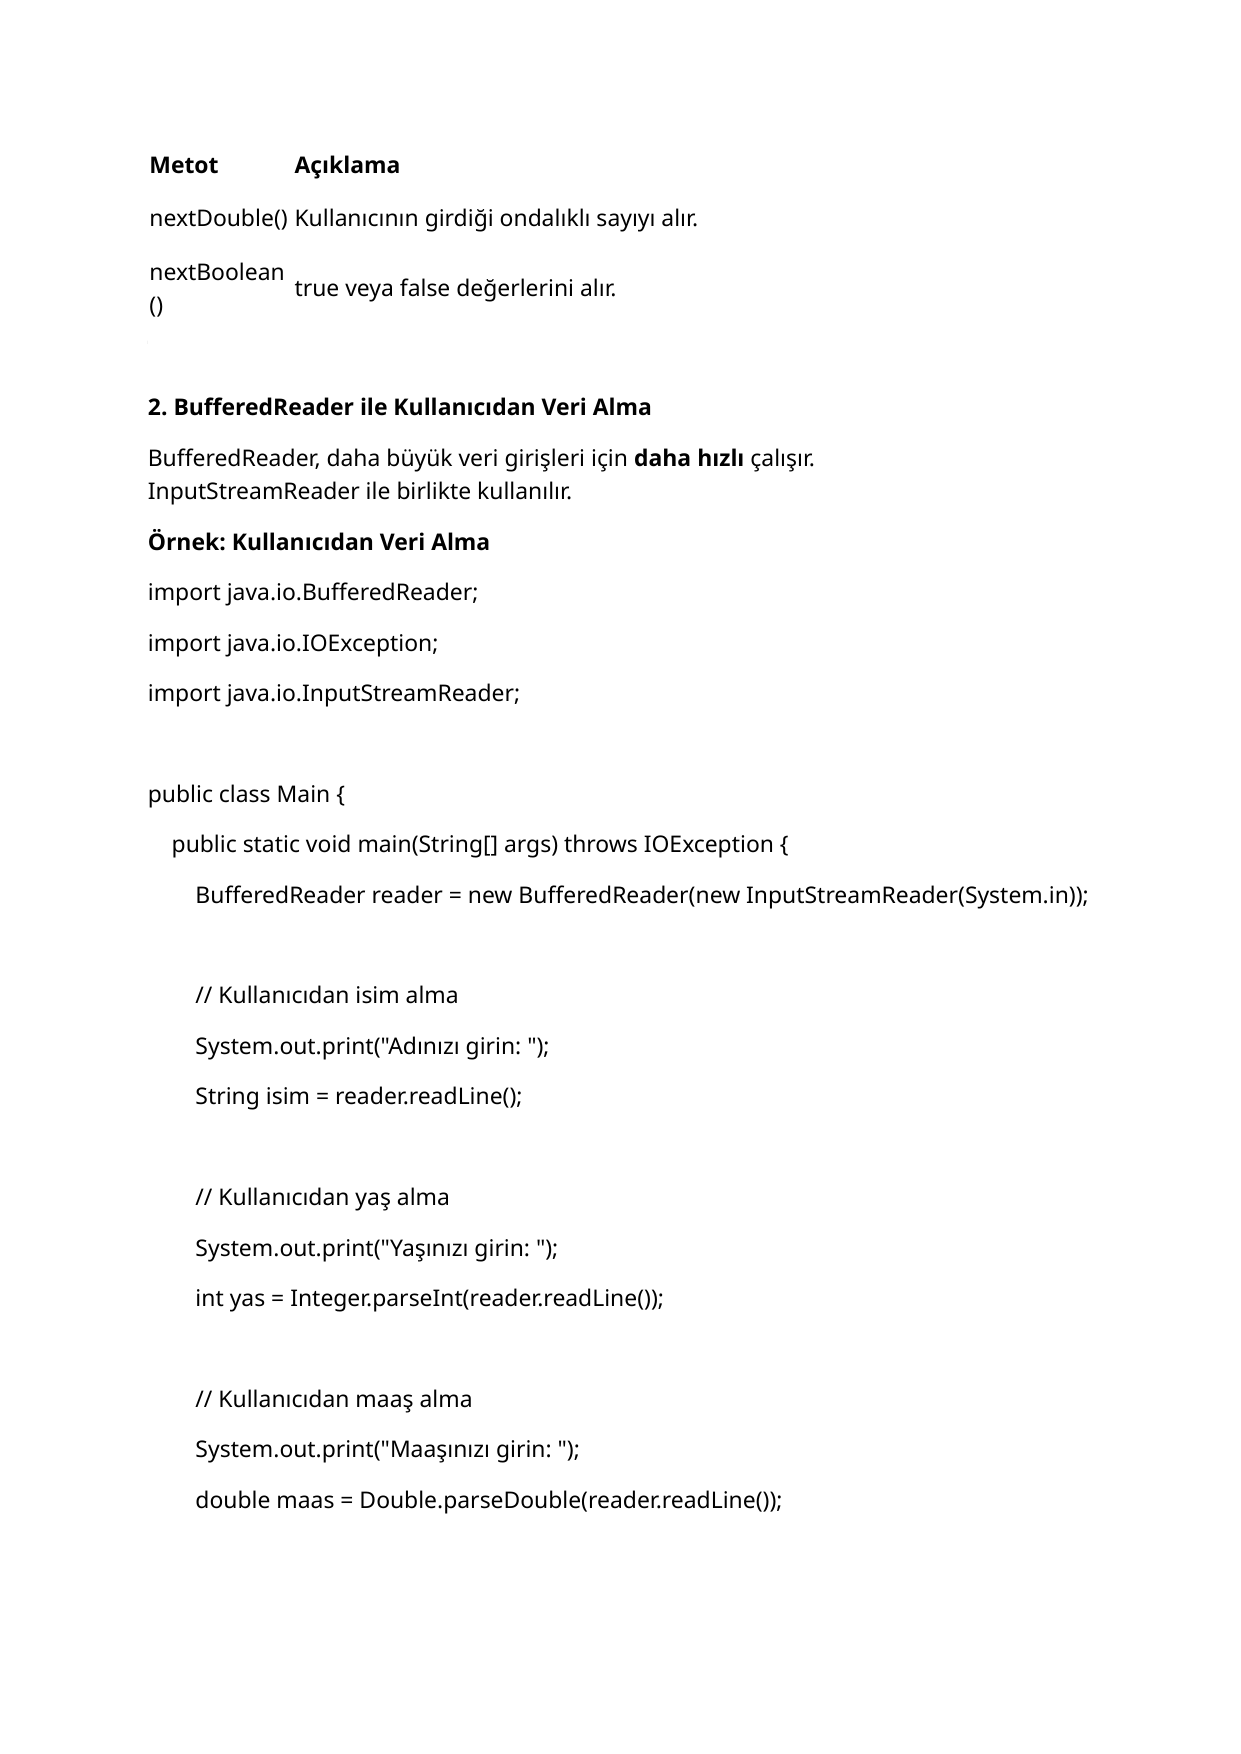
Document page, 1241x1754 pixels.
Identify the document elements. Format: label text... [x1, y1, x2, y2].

text BufferedReader, daha büyük veri girişleri için daha hızlı çalışır. InputStreamReader ile birlikte kullanılır. [148, 442, 1093, 507]
text Örnek: Kullanıcıdan Veri Alma [148, 526, 1093, 557]
table_header Açıklama [293, 148, 835, 201]
text String isim = reader.readLine(); [148, 1080, 1093, 1112]
text // Kullanıcıdan yaş alma [148, 1181, 1093, 1212]
text 2. BufferedReader ile Kullanıcıdan Veri Alma [148, 391, 1093, 422]
text BufferedReader reader = new BufferedReader(new InputStreamReader(System.in)); [148, 879, 1093, 910]
text // Kullanıcıdan maaş alma [148, 1383, 1093, 1414]
text import java.io.InputStreamReader; [148, 677, 1093, 708]
text import java.io.IOException; [148, 627, 1093, 658]
text double maas = Double.parseDouble(reader.readLine()); [148, 1484, 1093, 1515]
text public static void main(String[] args) throws IOException { [148, 828, 1093, 859]
text public class Main { [148, 778, 1093, 809]
text // Kullanıcıdan isim alma [148, 979, 1093, 1011]
text System.out.print("Yaşınızı girin: "); [148, 1232, 1093, 1263]
text System.out.print("Maaşınızı girin: "); [148, 1433, 1093, 1464]
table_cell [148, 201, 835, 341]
table_header Metot [148, 148, 293, 201]
text System.out.print("Adınızı girin: "); [148, 1030, 1093, 1061]
text import java.io.BufferedReader; [148, 576, 1093, 607]
text int yas = Integer.parseInt(reader.readLine()); [148, 1282, 1093, 1313]
